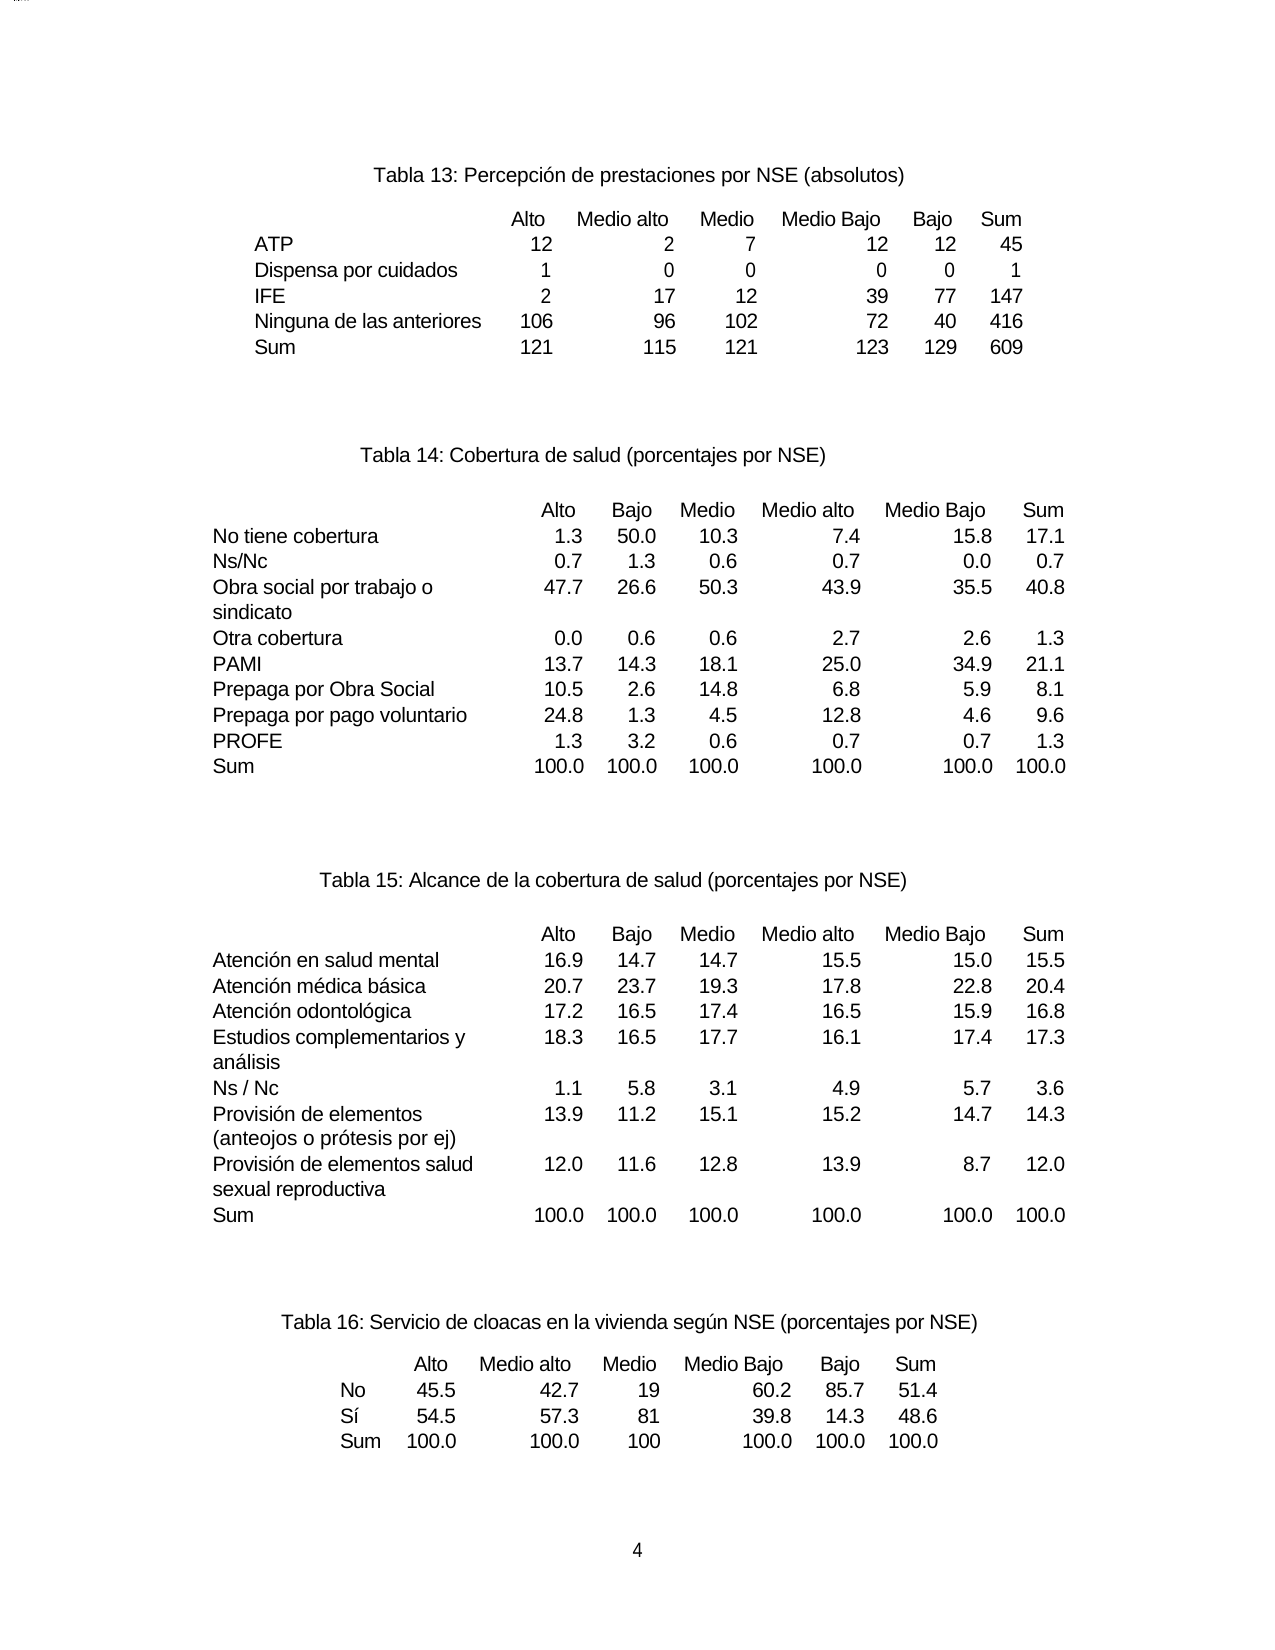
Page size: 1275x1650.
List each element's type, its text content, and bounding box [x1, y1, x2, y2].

text IFE 2 17 12 39 77 147 [254, 284, 1275, 308]
text Sum 121 115 121 123 129 609 [254, 335, 1275, 359]
text No 45.5 42.7 19 60.2 85.7 51.4 [212, 1378, 1275, 1402]
text Ns/Nc 0.7 1.3 0.6 0.7 0.0 0.7 [212, 549, 1275, 573]
text Tabla 14: Cobertura de salud (porcentajes por NSE) [212, 443, 1275, 467]
text Atención odontológica 17.2 16.5 17.4 16.5 15.9 16.8 [212, 1000, 1275, 1024]
text PROFE 1.3 3.2 0.6 0.7 0.7 1.3 [212, 729, 1275, 753]
text Provisión de elementos salud 12.0 11.6 12.8 13.9 8.7 12.0 [212, 1153, 1275, 1177]
text sindicato [212, 600, 1275, 624]
text Ns / Nc 1.1 5.8 3.1 4.9 5.7 3.6 [212, 1076, 1275, 1100]
text Otra cobertura 0.0 0.6 0.6 2.7 2.6 1.3 [212, 626, 1275, 650]
text Atención en salud mental 16.9 14.7 14.7 15.5 15.0 15.5 [212, 948, 1275, 972]
text No tiene cobertura 1.3 50.0 10.3 7.4 15.8 17.1 [212, 524, 1275, 548]
text Obra social por trabajo o 47.7 26.6 50.3 43.9 35.5 40.8 [212, 575, 1275, 599]
text Ninguna de las anteriores 106 96 102 72 40 416 [254, 310, 1275, 334]
text Estudios complementarios y 18.3 16.5 17.7 16.1 17.4 17.3 [212, 1026, 1275, 1049]
text PAMI 13.7 14.3 18.1 25.0 34.9 21.1 [212, 652, 1275, 676]
text Tabla 15: Alcance de la cobertura de salud (porcentajes por NSE) [212, 868, 1275, 892]
text Tabla 13: Percepción de prestaciones por NSE (absolutos) [373, 163, 1275, 187]
text Prepaga por Obra Social 10.5 2.6 14.8 6.8 5.9 8.1 [212, 677, 1275, 701]
text Sum 100.0 100.0 100 100.0 100.0 100.0 [212, 1430, 1275, 1454]
text Sum 100.0 100.0 100.0 100.0 100.0 100.0 [212, 755, 1275, 779]
text Prepaga por pago voluntario 24.8 1.3 4.5 12.8 4.6 9.6 [212, 703, 1275, 727]
text 4 [632, 1538, 1275, 1562]
text Atención médica básica 20.7 23.7 19.3 17.8 22.8 20.4 [212, 974, 1275, 998]
text Dispensa por cuidados 1 0 0 0 0 1 [254, 258, 1275, 282]
text Alto Medio alto Medio Medio Bajo Bajo Sum [254, 207, 1275, 231]
text Alto Medio alto Medio Medio Bajo Bajo Sum [212, 1352, 1275, 1376]
text Alto Bajo Medio Medio alto Medio Bajo Sum [212, 498, 1275, 522]
text Tabla 16: Servicio de cloacas en la vivienda según NSE (porcentajes por NSE) [212, 1310, 1275, 1334]
text Sí 54.5 57.3 81 39.8 14.3 48.6 [212, 1404, 1275, 1428]
text Sum 100.0 100.0 100.0 100.0 100.0 100.0 [212, 1203, 1275, 1227]
text análisis [212, 1050, 1275, 1074]
text ATP 12 2 7 12 12 45 [254, 232, 1275, 256]
text (anteojos o prótesis por ej) [212, 1126, 1275, 1150]
text Provisión de elementos 13.9 11.2 15.1 15.2 14.7 14.3 [212, 1102, 1275, 1126]
text sexual reproductiva [212, 1177, 1275, 1201]
text Alto Bajo Medio Medio alto Medio Bajo Sum [212, 923, 1275, 947]
